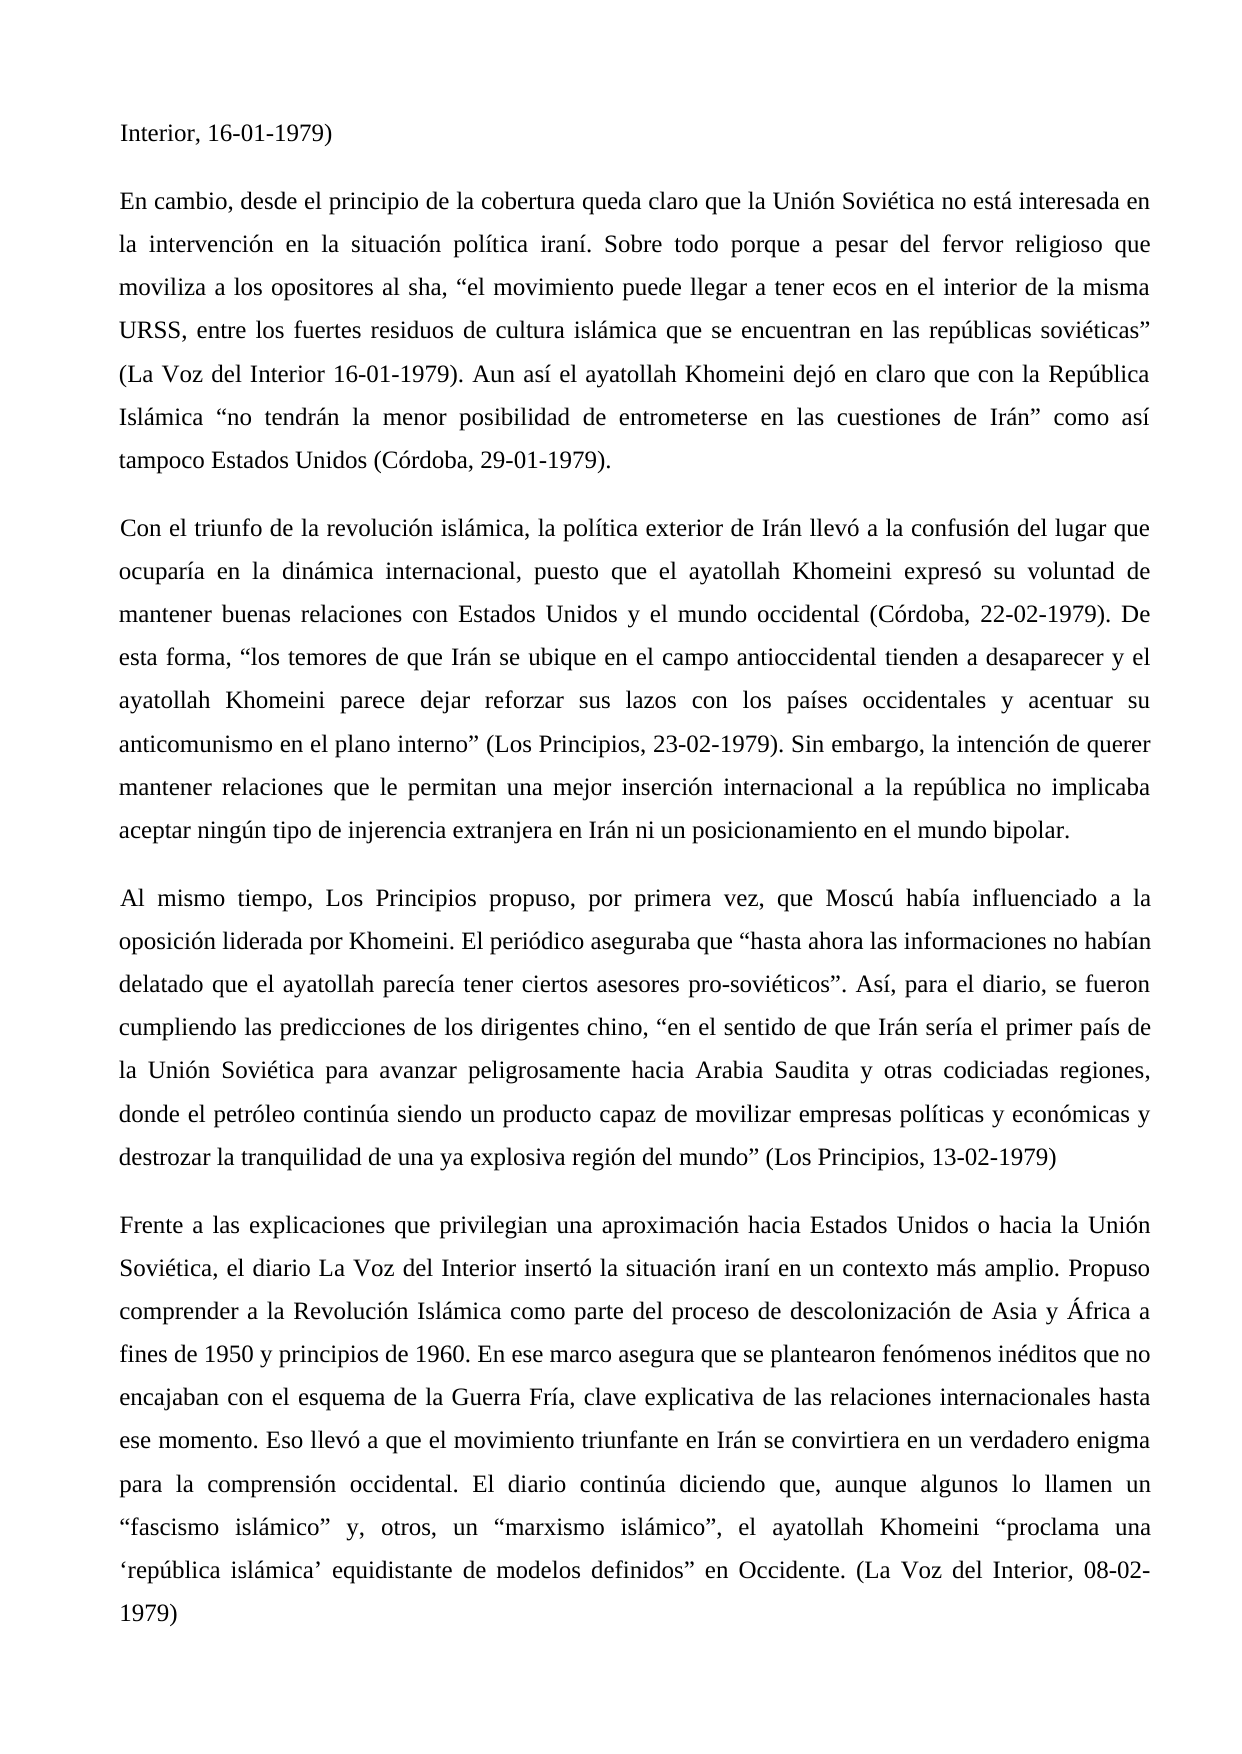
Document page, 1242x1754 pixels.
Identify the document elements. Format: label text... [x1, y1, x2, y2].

text Al mismo tiempo, Los Principios propuso, por primera vez, que Moscú había influenciado a la oposición liderada por Khomeini. El periódico aseguraba que “hasta ahora las informaciones no habían delatado que el ayatollah parecía tener ciertos asesores pro-soviéticos”. Así, para el diario, se fueron cumpliendo las predicciones de los dirigentes chino, “en el sentido de que Irán sería el primer país de la Unión Soviética para avanzar peligrosamente hacia Arabia Saudita y otras codiciadas regiones, donde el petróleo continúa siendo un producto capaz de movilizar empresas políticas y económicas y destrozar la tranquilidad de una ya explosiva región del mundo” (Los Principios, 13-02-1979) [119, 883, 1152, 1171]
text Frente a las explicaciones que privilegian una aproximación hacia Estados Unidos o hacia la Unión Soviética, el diario La Voz del Interior insertó la situación iraní en un contexto más amplio. Propuso comprender a la Revolución Islámica como parte del proceso de descolonización de Asia y África a fines de 1950 y principios de 1960. En ese marco asegura que se plantearon fenómenos inéditos que no encajaban con el esquema de la Guerra Fría, clave explicativa de las relaciones internacionales hasta ese momento. Eso llevó a que el movimiento triunfante en Irán se convirtiera en un verdadero enigma para la comprensión occidental. El diario continúa diciendo que, aunque algunos lo llamen un “fascismo islámico” y, otros, un “marxismo islámico”, el ayatollah Khomeini “proclama una ‘república islámica’ equidistante de modelos definidos” en Occidente. (La Voz del Interior, 08-02-1979) [119, 1210, 1152, 1627]
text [119, 118, 1151, 147]
text Con el triunfo de la revolución islámica, la política exterior de Irán llevó a la confusión del lugar que ocuparía en la dinámica internacional, puesto que el ayatollah Khomeini expresó su voluntad de mantener buenas relaciones con Estados Unidos y el mundo occidental (Córdoba, 22-02-1979). De esta forma, “los temores de que Irán se ubique en el campo antioccidental tienden a desaparecer y el ayatollah Khomeini parece dejar reforzar sus lazos con los países occidentales y acentuar su anticomunismo en el plano interno” (Los Principios, 23-02-1979). Sin embargo, la intención de querer mantener relaciones que le permitan una mejor inserción internacional a la república no implicaba aceptar ningún tipo de injerencia extranjera en Irán ni un posicionamiento en el mundo bipolar. [119, 513, 1152, 844]
text En cambio, desde el principio de la cobertura queda claro que la Unión Soviética no está interesada en la intervención en la situación política iraní. Sobre todo porque a pesar del fervor religioso que moviliza a los opositores al sha, “el movimiento puede llegar a tener ecos en el interior de la misma URSS, entre los fuertes residuos de cultura islámica que se encuentran en las repúblicas soviéticas” (La Voz del Interior 16-01-1979). Aun así el ayatollah Khomeini dejó en claro que con la República Islámica “no tendrán la menor posibilidad de entrometerse en las cuestiones de Irán” como así tampoco Estados Unidos (Córdoba, 29-01-1979). [119, 186, 1152, 474]
